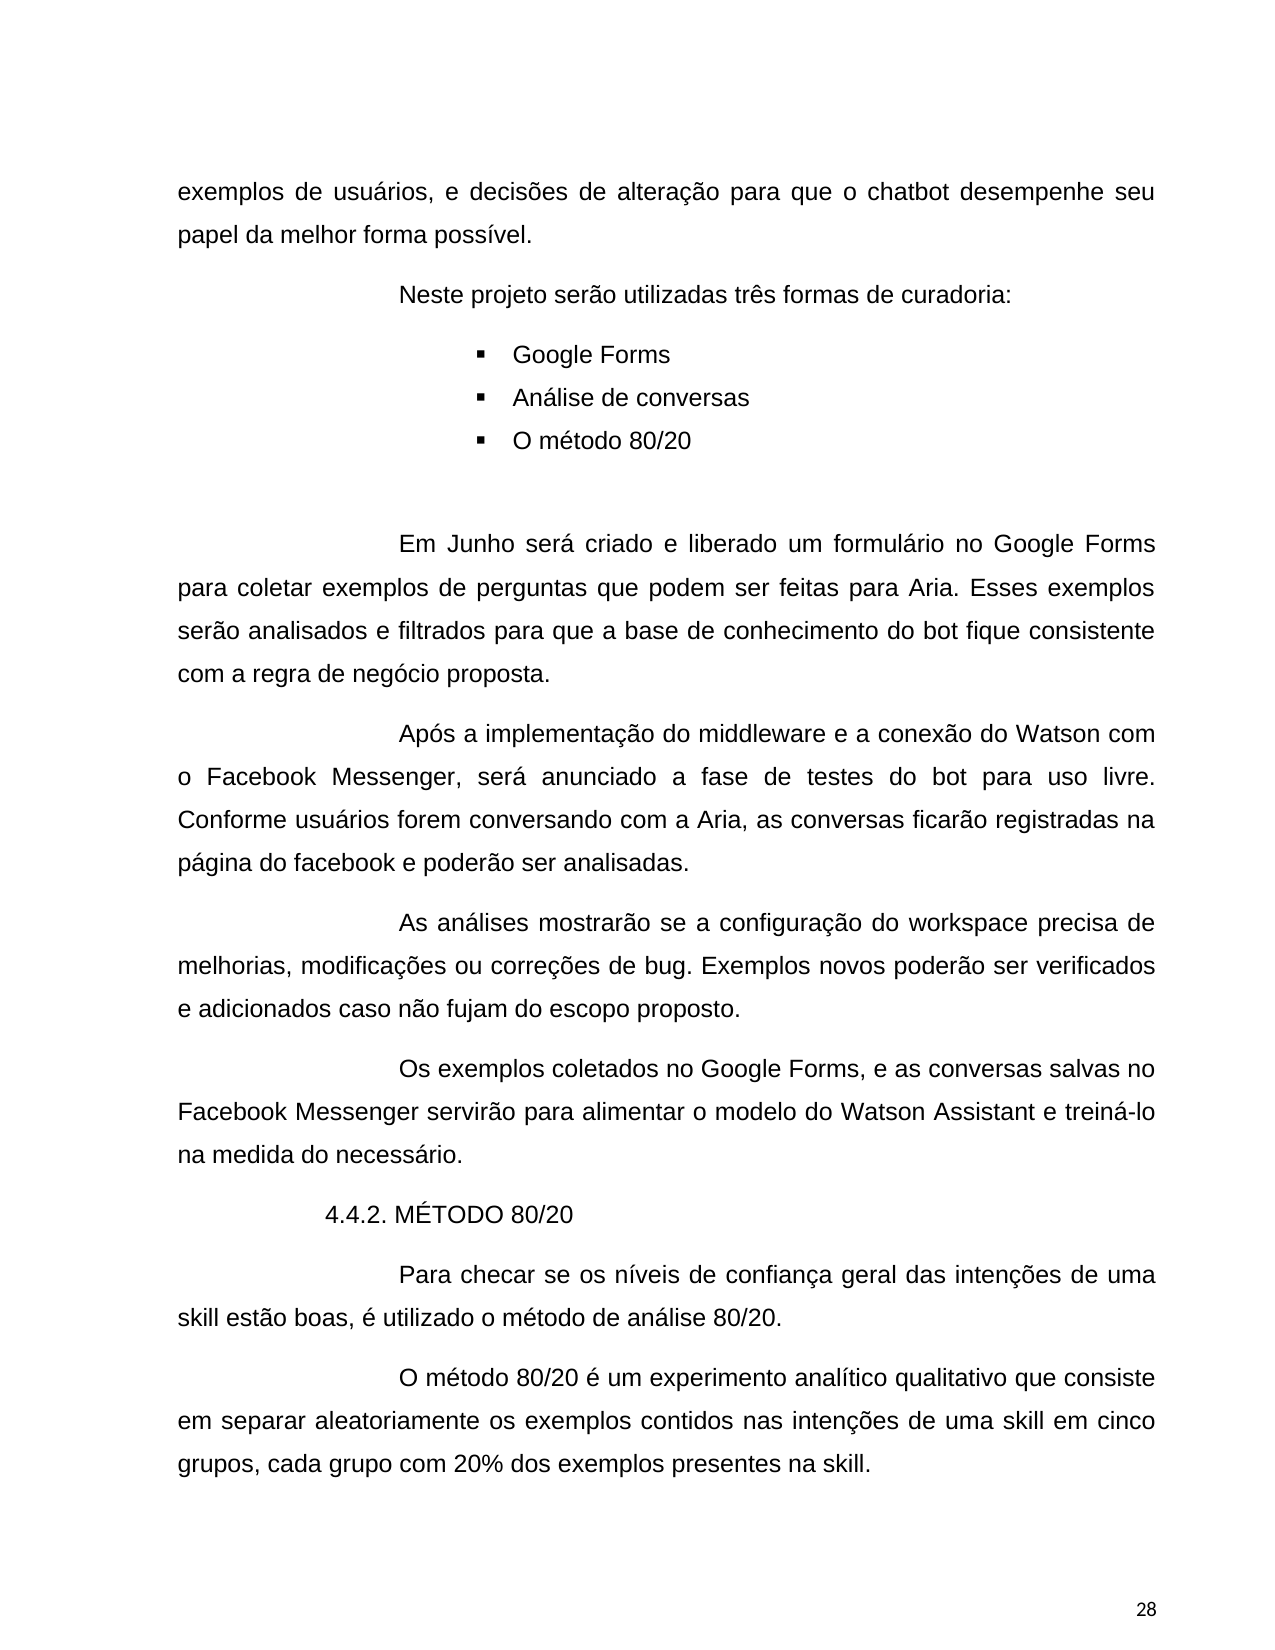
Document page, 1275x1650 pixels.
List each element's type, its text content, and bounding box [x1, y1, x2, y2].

text As análises mostrarão se a configuração do workspace precisa de melhorias, modificações ou correções de bug. Exemplos novos poderão ser verificados e adicionados caso não fujam do escopo proposto. [177, 908, 1157, 1023]
text Neste projeto serão utilizadas três formas de curadoria: [177, 280, 1157, 309]
text Após a implementação do middleware e a conexão do Watson com o Facebook Messenger, será anunciado a fase de testes do bot para uso livre. Conforme usuários forem conversando com a Aria, as conversas ficarão registradas na página do facebook e poderão ser analisadas. [177, 718, 1157, 877]
text O método 80/20 é um experimento analítico qualitativo que consiste em separar aleatoriamente os exemplos contidos nas intenções de uma skill em cinco grupos, cada grupo com 20% dos exemplos presentes na skill. [177, 1362, 1157, 1477]
list Google Forms [475, 340, 1157, 369]
text 4.4.2. MÉTODO 80/20 [177, 1200, 1157, 1228]
list O método 80/20 [475, 426, 1157, 455]
text Para checar se os níveis de confiança geral das intenções de uma skill estão boas, é utilizado o método de análise 80/20. [177, 1259, 1157, 1331]
text Os exemplos coletados no Google Forms, e as conversas salvas no Facebook Messenger servirão para alimentar o modelo do Watson Assistant e treiná-lo na medida do necessário. [177, 1054, 1157, 1169]
list Análise de conversas [475, 383, 1157, 412]
text Em Junho será criado e liberado um formulário no Google Forms para coletar exemplos de perguntas que podem ser feitas para Aria. Esses exemplos serão analisados e filtrados para que a base de conhecimento do bot fique consistente com a regra de negócio proposta. [177, 529, 1157, 687]
